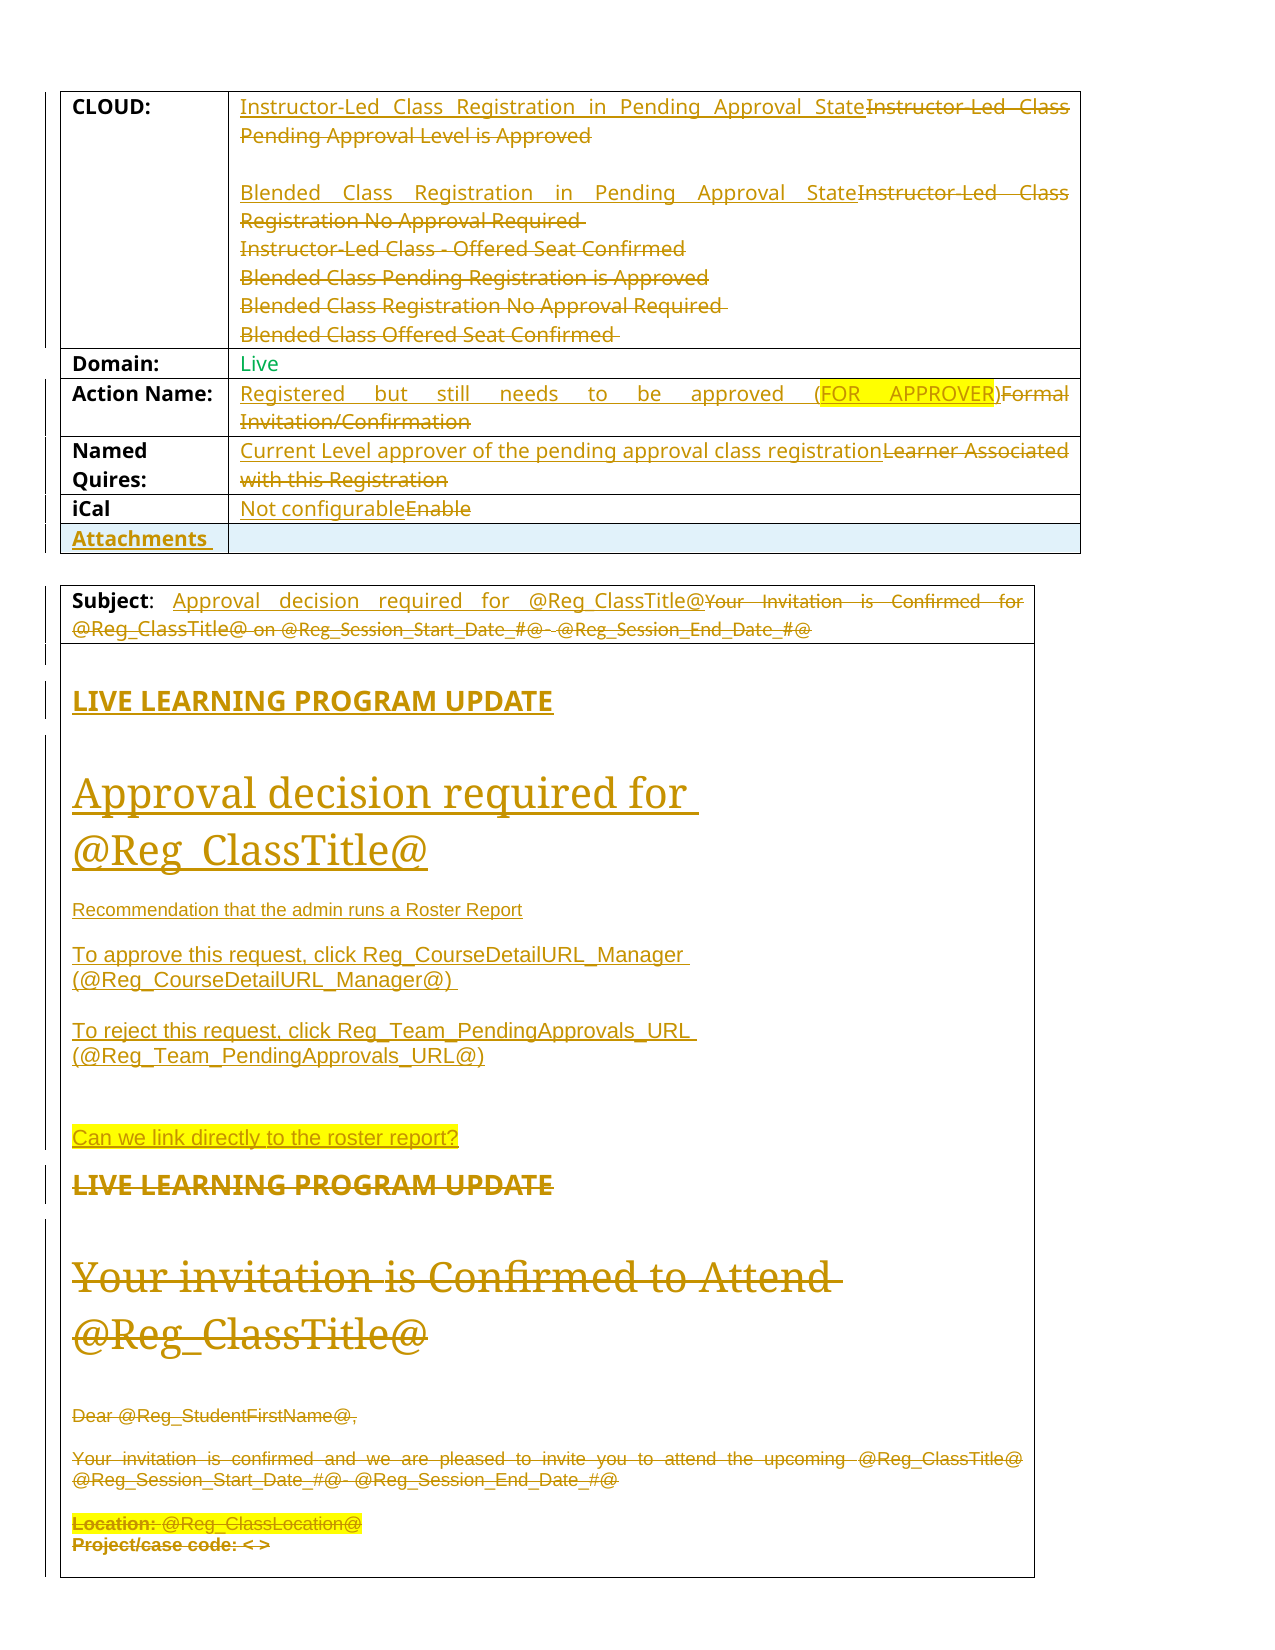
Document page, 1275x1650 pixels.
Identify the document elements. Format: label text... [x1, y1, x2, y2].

table_cell Domain: [61, 349, 228, 378]
table_cell iCal [61, 495, 228, 523]
table_header Subject: [61, 586, 1034, 643]
table_cell Named Quires: [61, 437, 228, 493]
table_cell [61, 644, 1034, 1577]
table_cell [229, 379, 1080, 436]
table_cell Action Name: [61, 379, 228, 436]
table_header CLOUD: [61, 92, 228, 348]
table_cell [229, 495, 1080, 523]
table_cell Live [229, 349, 1080, 378]
table_header [229, 92, 1080, 348]
table_cell [229, 437, 1080, 493]
